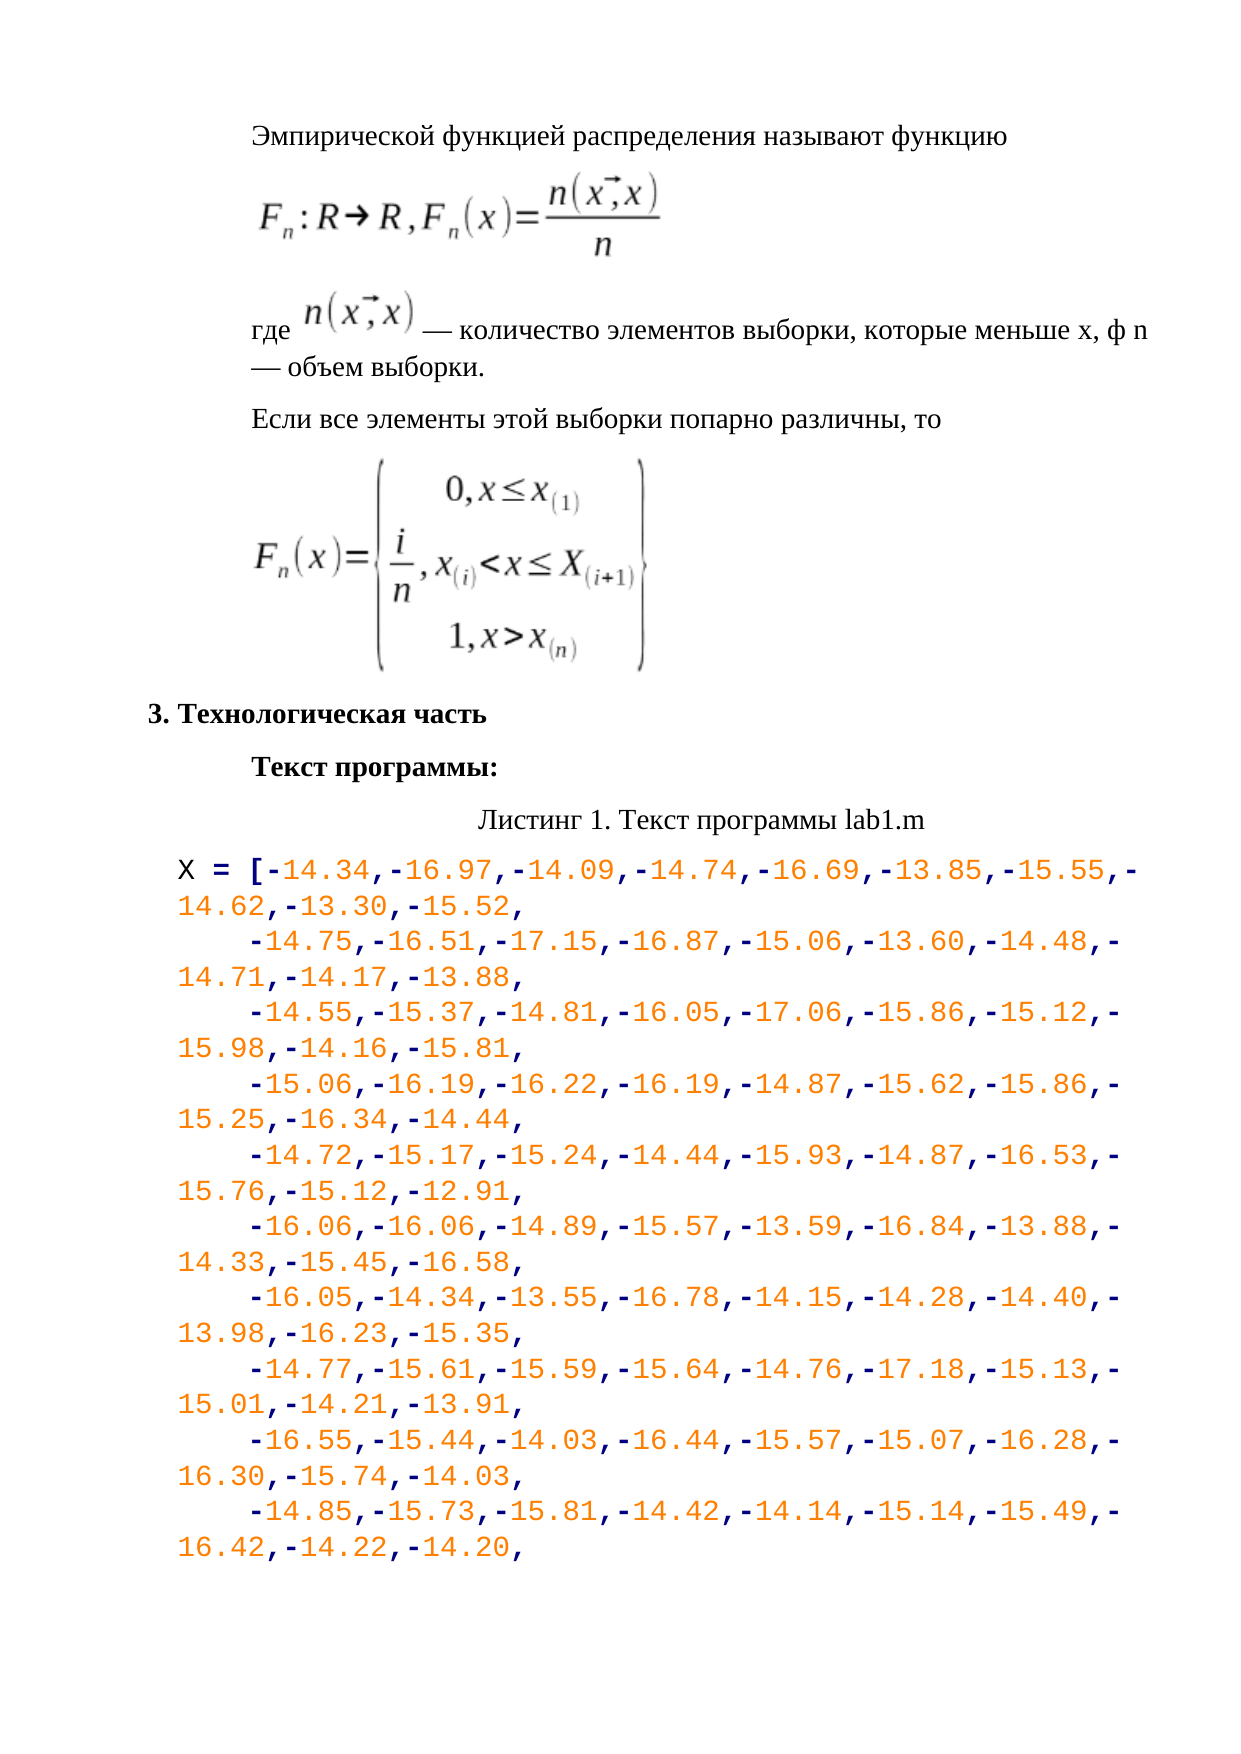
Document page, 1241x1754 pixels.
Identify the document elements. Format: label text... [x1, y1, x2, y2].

text где — количество элементов выборки, которые меньше x, ф n — объем выборки. [251, 283, 1152, 382]
picture [251, 171, 664, 265]
text -16.06,-16.06,-14.89,-15.57,-13.59,-16.84,-13.88,-14.33,-15.45,-16.58, [177, 1211, 1152, 1280]
text Текст программы: [251, 749, 1152, 783]
text Эмпирической функцией распределения называют функцию [251, 118, 1152, 152]
text -15.06,-16.19,-16.22,-16.19,-14.87,-15.62,-15.86,-15.25,-16.34,-14.44, [177, 1069, 1152, 1137]
text -16.05,-14.34,-13.55,-16.78,-14.15,-14.28,-14.40,-13.98,-16.23,-15.35, [177, 1282, 1152, 1351]
picture [251, 454, 653, 678]
text X = [-14.34,-16.97,-14.09,-14.74,-16.69,-13.85,-15.55,-14.62,-13.30,-15.52, [177, 855, 1152, 924]
text Листинг 1. Текст программы lab1.m [251, 802, 1152, 836]
text -14.75,-16.51,-17.15,-16.87,-15.06,-13.60,-14.48,-14.71,-14.17,-13.88, [177, 926, 1152, 995]
text -14.85,-15.73,-15.81,-14.42,-14.14,-15.14,-15.49,-16.42,-14.22,-14.20, [177, 1496, 1152, 1565]
text -16.55,-15.44,-14.03,-16.44,-15.57,-15.07,-16.28,-16.30,-15.74,-14.03, [177, 1425, 1152, 1494]
list Технологическая часть [148, 697, 1152, 730]
text -14.72,-15.17,-15.24,-14.44,-15.93,-14.87,-16.53,-15.76,-15.12,-12.91, [177, 1140, 1152, 1209]
text Если все элементы этой выборки попарно различны, то [251, 401, 1152, 435]
text -14.55,-15.37,-14.81,-16.05,-17.06,-15.86,-15.12,-15.98,-14.16,-15.81, [177, 997, 1152, 1066]
picture [298, 283, 416, 340]
text -14.77,-15.61,-15.59,-15.64,-14.76,-17.18,-15.13,-15.01,-14.21,-13.91, [177, 1354, 1152, 1422]
